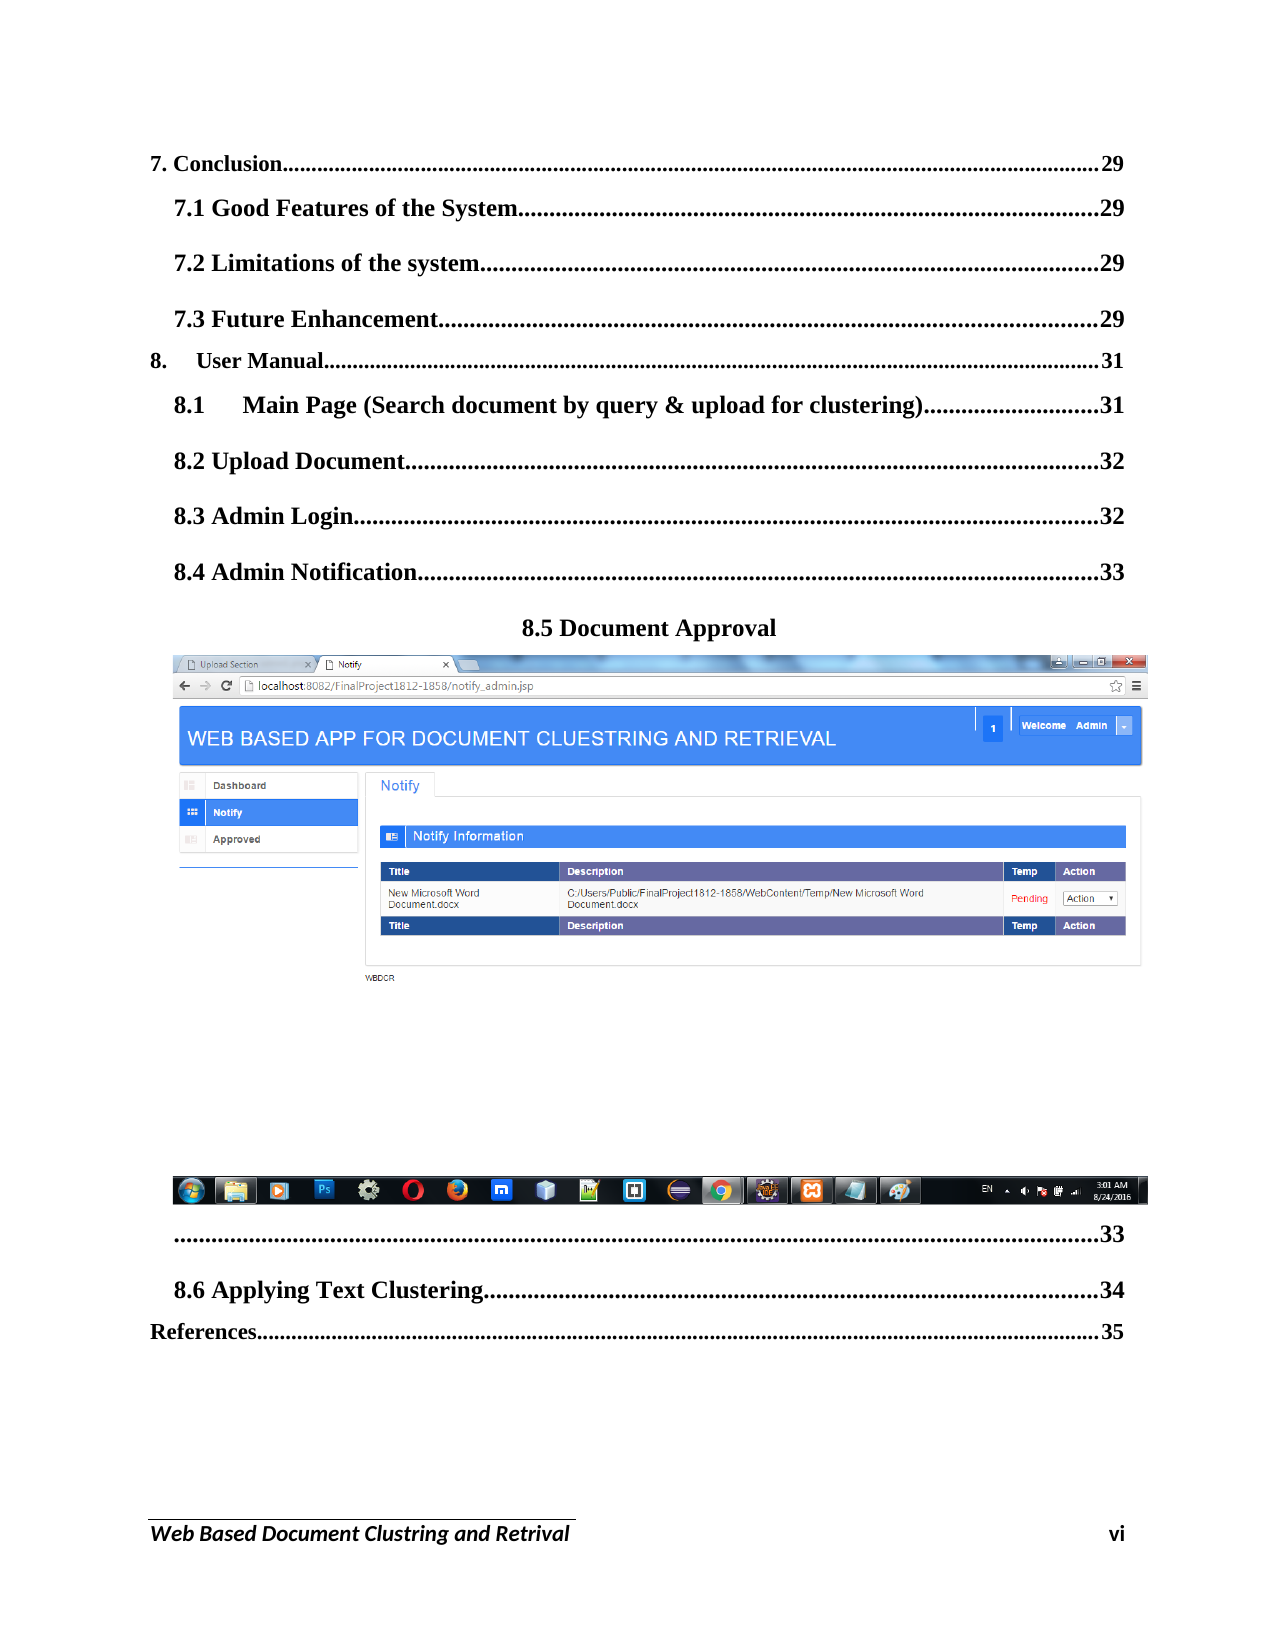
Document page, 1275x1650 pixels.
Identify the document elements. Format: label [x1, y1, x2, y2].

picture [172, 655, 1148, 1205]
